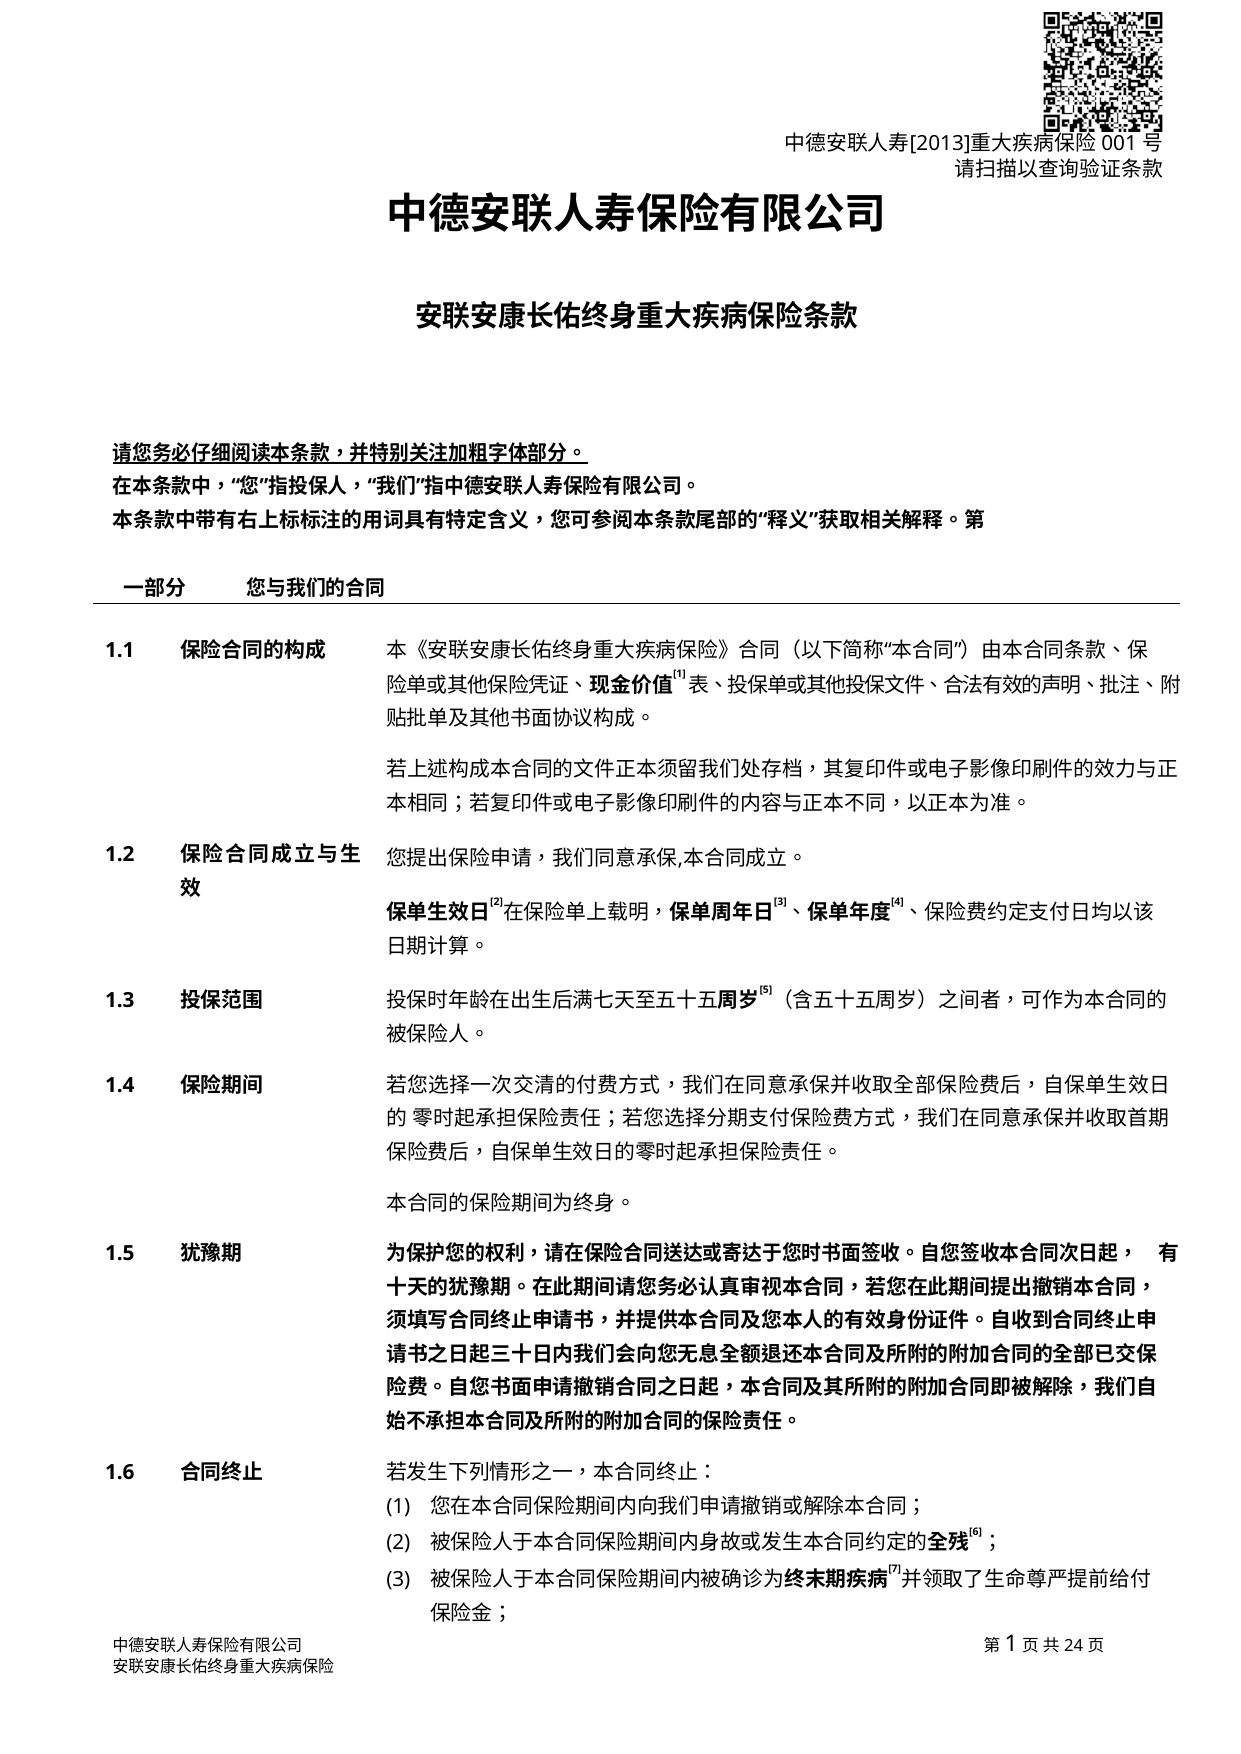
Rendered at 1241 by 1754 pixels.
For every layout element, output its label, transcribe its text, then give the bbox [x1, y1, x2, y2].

text 险单或其他保险凭证、现金价值[1] 表、投保单或其他投保文件、合法有效的声明、批注、附贴批单及其他书面协议构成。 [386, 667, 1181, 732]
text 在本条款中，“您”指投保人，“我们”指中德安联人寿保险有限公司。 [112, 472, 1192, 500]
list 保险合同的构成 本《安联安康长佑终身重大疾病保险》合同（以下简称“本合同”）由本合同条款、保 [105, 641, 1192, 662]
picture [1043, 12, 1163, 132]
text 您提出保险申请，我们同意承保,本合同成立。 [386, 843, 1192, 872]
list 被保险人于本合同保险期间内身故或发生本合同约定的全残[6]； [386, 1524, 1192, 1556]
text 本条款中带有右上标标注的用词具有特定含义，您可参阅本条款尾部的“释义”获取相关解释。第一部分 您与我们的合同 [112, 505, 991, 601]
text 安联安康长佑终身重大疾病保险条款 [412, 295, 861, 335]
text 请扫描以查询验证条款 [81, 154, 1163, 182]
text 若上述构成本合同的文件正本须留我们处存档，其复印件或电子影像印刷件的效力与正本相同；若复印件或电子影像印刷件的内容与正本不同，以正本为准。 [386, 754, 1178, 816]
list 合同终止 若发生下列情形之一，本合同终止： [105, 1457, 1192, 1486]
text 中德安联人寿[2013]重大疾病保险 001 号 [81, 131, 1163, 154]
text 保单生效日[2]在保险单上载明，保单周年日[3]、保单年度[4]、保险费约定支付日均以该日期计算。 [386, 894, 1170, 959]
subtitle 犹豫期 为保护您的权利，请在保险合同送达或寄达于您时书面签收。自您签收本合同次日起， 有十天的犹豫期。在此期间请您务必认真审视本合同，若您在此期间提出撤销本合同， 须填写合同终止申请书，并提供本合同及您本人的有效身份证件。自收到合同终止申 请书之日起三十日内我们会向您无息全额退还本合同及所附的附加合同的全部已交保 险费。自您书面申请撤销合同之日起，本合同及其所附的附加合同即被解除，我们自 始不承担本合同及所附的附加合同的保险责任。 [105, 1238, 1181, 1434]
list 您在本合同保险期间内向我们申请撤销或解除本合同； [386, 1491, 1192, 1519]
list 被保险人于本合同保险期间内被确诊为终末期疾病[7]并领取了生命尊严提前给付保险金； [386, 1561, 1168, 1626]
subtitle 保险合同成立与生效 [105, 839, 366, 901]
subtitle 请您务必仔细阅读本条款，并特别关注加粗字体部分。 [112, 438, 1192, 466]
list 保险期间 若您选择一次交清的付费方式，我们在同意承保并收取全部保险费后，自保单生效日的 零时起承担保险责任；若您选择分期支付保险费方式，我们在同意承保并收取首期保险费后，自保单生效日的零时起承担保险责任。 [105, 1070, 1170, 1165]
list 投保范围 投保时年龄在出生后满七天至五十五周岁[5]（含五十五周岁）之间者，可作为本合同的 被保险人。 [105, 982, 1170, 1047]
text 本合同的保险期间为终身。 [386, 1188, 1192, 1216]
text 中德安联人寿保险有限公司 [386, 183, 1192, 240]
